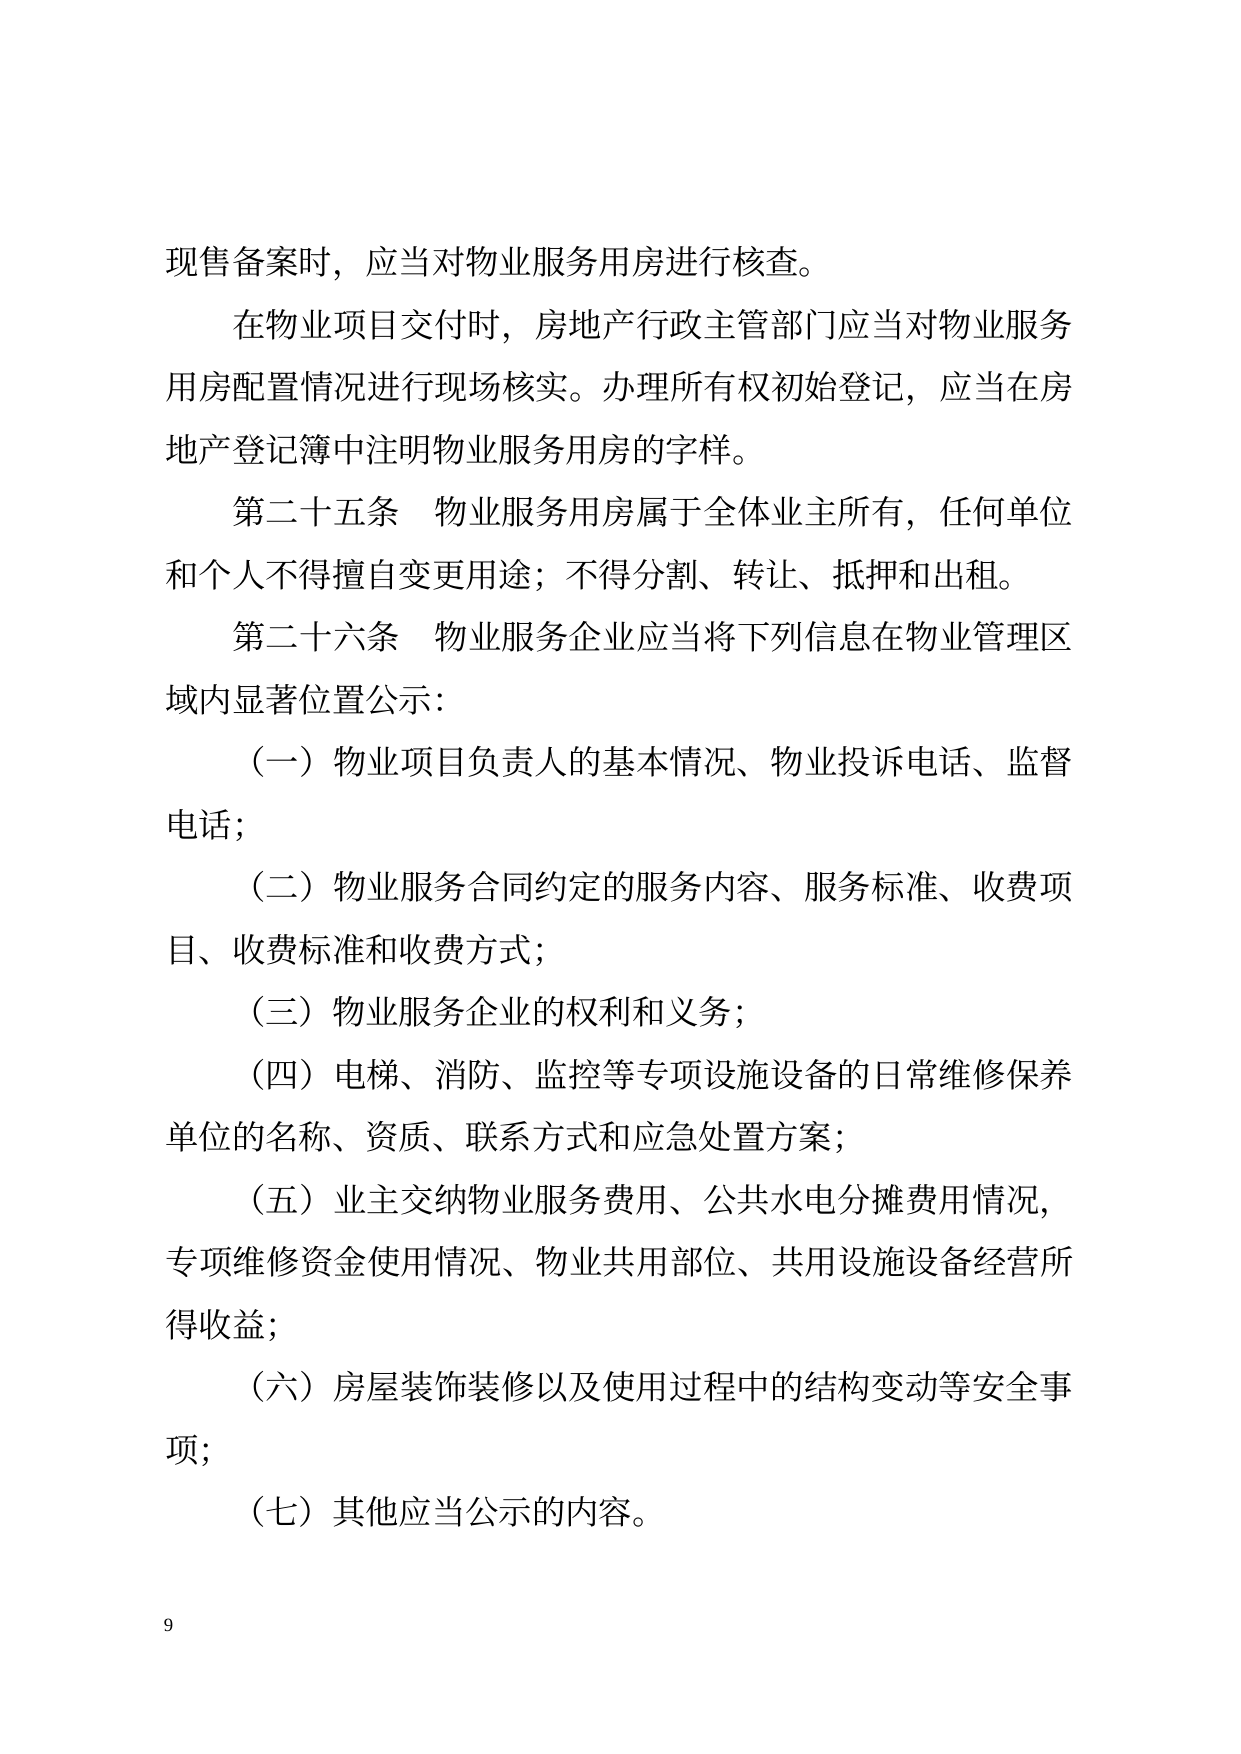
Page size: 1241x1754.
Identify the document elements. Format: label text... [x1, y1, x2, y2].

text （五）业主交纳物业服务费用、公共水电分摊费用情况，专项维修资金使用情况、物业共用部位、共用设施设备经营所得收益； [165, 1162, 1075, 1349]
text 在物业项目交付时，房地产行政主管部门应当对物业服务用房配置情况进行现场核实。办理所有权初始登记，应当在房地产登记簿中注明物业服务用房的字样。 [165, 287, 1075, 474]
text 第二十五条 物业服务用房属于全体业主所有，任何单位和个人不得擅自变更用途；不得分割、转让、抵押和出租。 [165, 474, 1075, 599]
text （六）房屋装饰装修以及使用过程中的结构变动等安全事项； [165, 1349, 1075, 1474]
text （一）物业项目负责人的基本情况、物业投诉电话、监督电话； [165, 724, 1075, 849]
text （七）其他应当公示的内容。 [165, 1474, 1075, 1537]
text （三）物业服务企业的权利和义务； [165, 974, 1075, 1037]
text 第二十六条 物业服务企业应当将下列信息在物业管理区域内显著位置公示： [165, 599, 1075, 724]
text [165, 224, 1075, 287]
text （二）物业服务合同约定的服务内容、服务标准、收费项目、收费标准和收费方式； [165, 849, 1075, 974]
text （四）电梯、消防、监控等专项设施设备的日常维修保养单位的名称、资质、联系方式和应急处置方案； [165, 1037, 1075, 1162]
